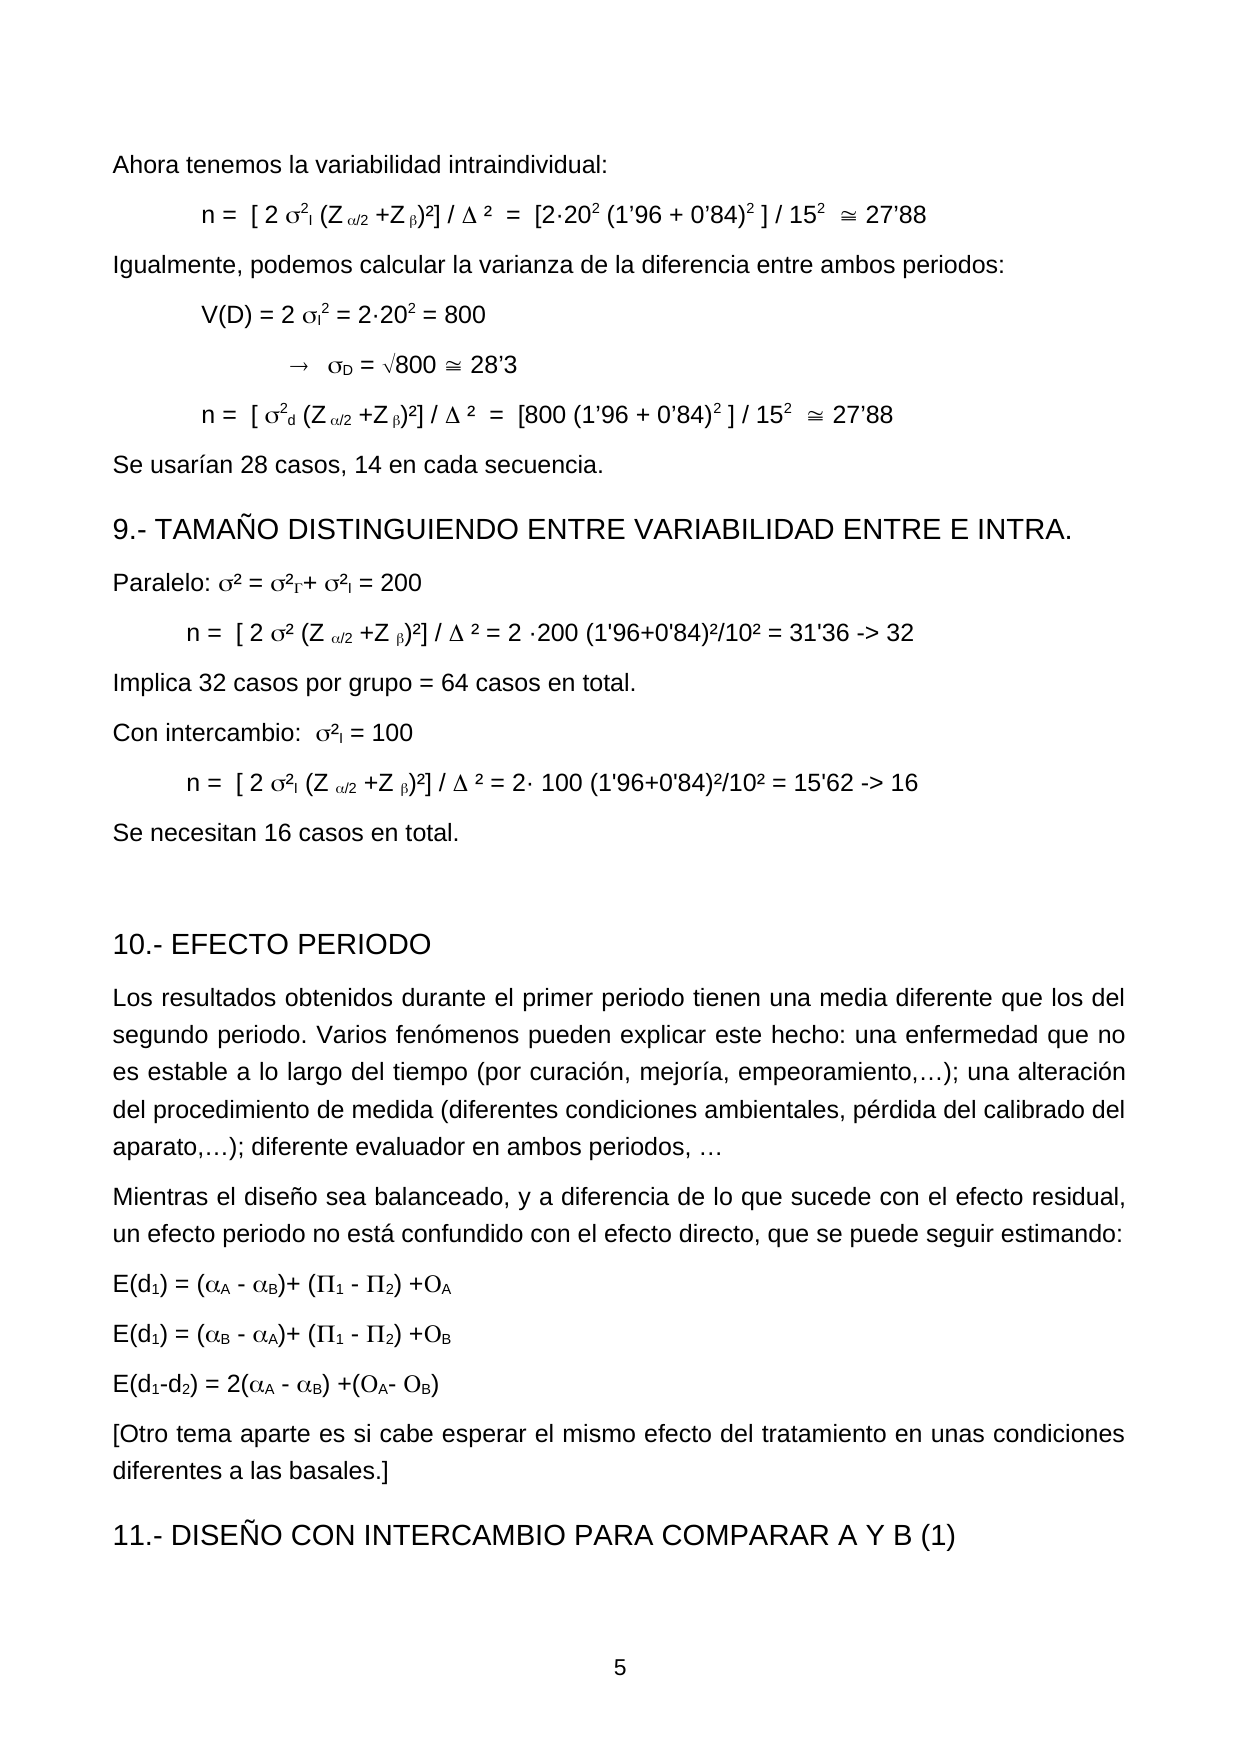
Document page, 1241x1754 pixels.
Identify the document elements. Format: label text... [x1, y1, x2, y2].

list D = 800 28’3 [290, 349, 1128, 378]
subtitle E(d1-d2) = 2(A - B) +(A- B) [112, 1369, 1128, 1398]
text Igualmente, podemos calcular la varianza de la diferencia entre ambos periodos: [112, 250, 1128, 278]
text n = [ 2 ²I (Z /2 +Z )²] / ² = 2· 100 (1'96+0'84)²/10² = 15'62 -> 16 [112, 768, 1128, 797]
text n = [ 2d (Z /2 +Z )²] / ² = [800 (1’96 + 0’84)2 ] / 152 27’88 [112, 399, 1128, 428]
text [Otro tema aparte es si cabe esperar el mismo efecto del tratamiento en unas condiciones diferentes a las basales.] [112, 1419, 1128, 1485]
text V(D) = 2 I2 = 2·202 = 800 [112, 299, 1128, 328]
subtitle E(d1) = (B - A)+ (1 - 2) +B [112, 1319, 1128, 1348]
text 11.- DISEÑO CON INTERCAMBIO PARA COMPARAR A Y B (1) [112, 1518, 1128, 1552]
text Los resultados obtenidos durante el primer periodo tienen una media diferente que los del segundo periodo. Varios fenómenos pueden explicar este hecho: una enfermedad que no es estable a lo largo del tiempo (por curación, mejoría, empeoramiento,…); una alteración del procedimiento de medida (diferentes condiciones ambientales, pérdida del calibrado del aparato,…); diferente evaluador en ambos periodos, … [112, 983, 1128, 1161]
text Se necesitan 16 casos en total. [112, 818, 1128, 846]
text Mientras el diseño sea balanceado, y a diferencia de lo que sucede con el efecto residual, un efecto periodo no está confundido con el efecto directo, que se puede seguir estimando: [112, 1182, 1128, 1248]
text Paralelo: ² = ²+ ²I = 200 [112, 568, 1128, 597]
text Implica 32 casos por grupo = 64 casos en total. [112, 668, 1128, 697]
text Con intercambio: ²I = 100 [112, 718, 1128, 747]
text n = [ 2 2I (Z /2 +Z )²] / ² = [2·202 (1’96 + 0’84)2 ] / 152 27’88 [112, 200, 1128, 229]
text n = [ 2 ² (Z /2 +Z )²] / ² = 2 ·200 (1'96+0'84)²/10² = 31'36 -> 32 [112, 618, 1128, 647]
subtitle E(d1) = (A - B)+ (1 - 2) +A [112, 1269, 1128, 1298]
text Se usarían 28 casos, 14 en cada secuencia. [112, 449, 1128, 478]
text Ahora tenemos la variabilidad intraindividual: [112, 150, 1128, 179]
text 9.- TAMAÑO DISTINGUIENDO ENTRE VARIABILIDAD ENTRE E INTRA. [112, 512, 1128, 545]
text 10.- EFECTO PERIODO [112, 927, 1128, 960]
